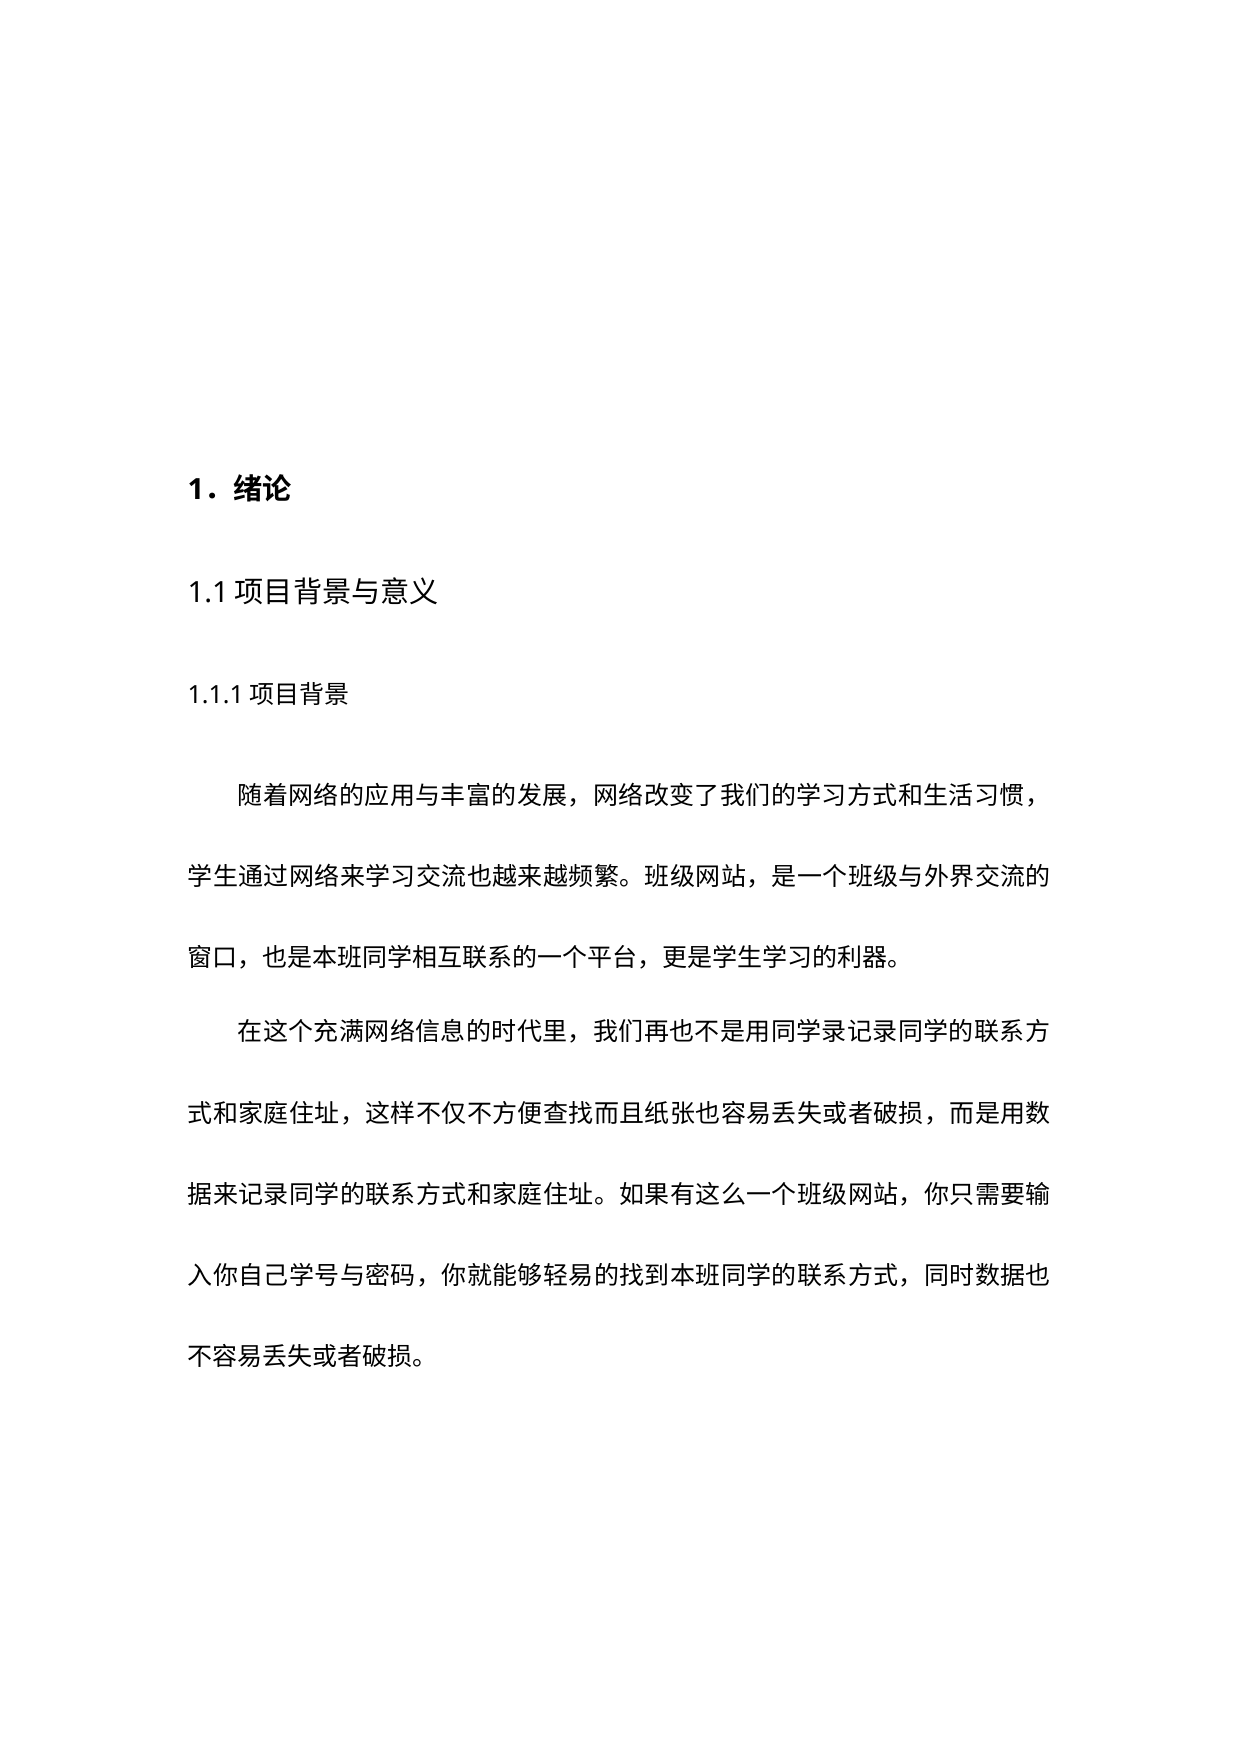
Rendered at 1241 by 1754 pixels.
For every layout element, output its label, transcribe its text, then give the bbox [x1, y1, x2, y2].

text 1.1.1项目背景 [187, 660, 1053, 725]
text 在这个充满网络信息的时代里，我们再也不是用同学录记录同学的联系方式和家庭住址，这样不仅不方便查找而且纸张也容易丢失或者破损，而是用数据来记录同学的联系方式和家庭住址。如果有这么一个班级网站，你只需要输入你自己学号与密码，你就能够轻易的找到本班同学的联系方式，同时数据也不容易丢失或者破损。 [187, 997, 1053, 1387]
subtitle 1.1项目背景与意义 [187, 557, 1053, 622]
subtitle 1．绪论 [187, 454, 1053, 519]
text 随着网络的应用与丰富的发展，网络改变了我们的学习方式和生活习惯，学生通过网络来学习交流也越来越频繁。班级网站，是一个班级与外界交流的窗口，也是本班同学相互联系的一个平台，更是学生学习的利器。 [187, 761, 1053, 988]
